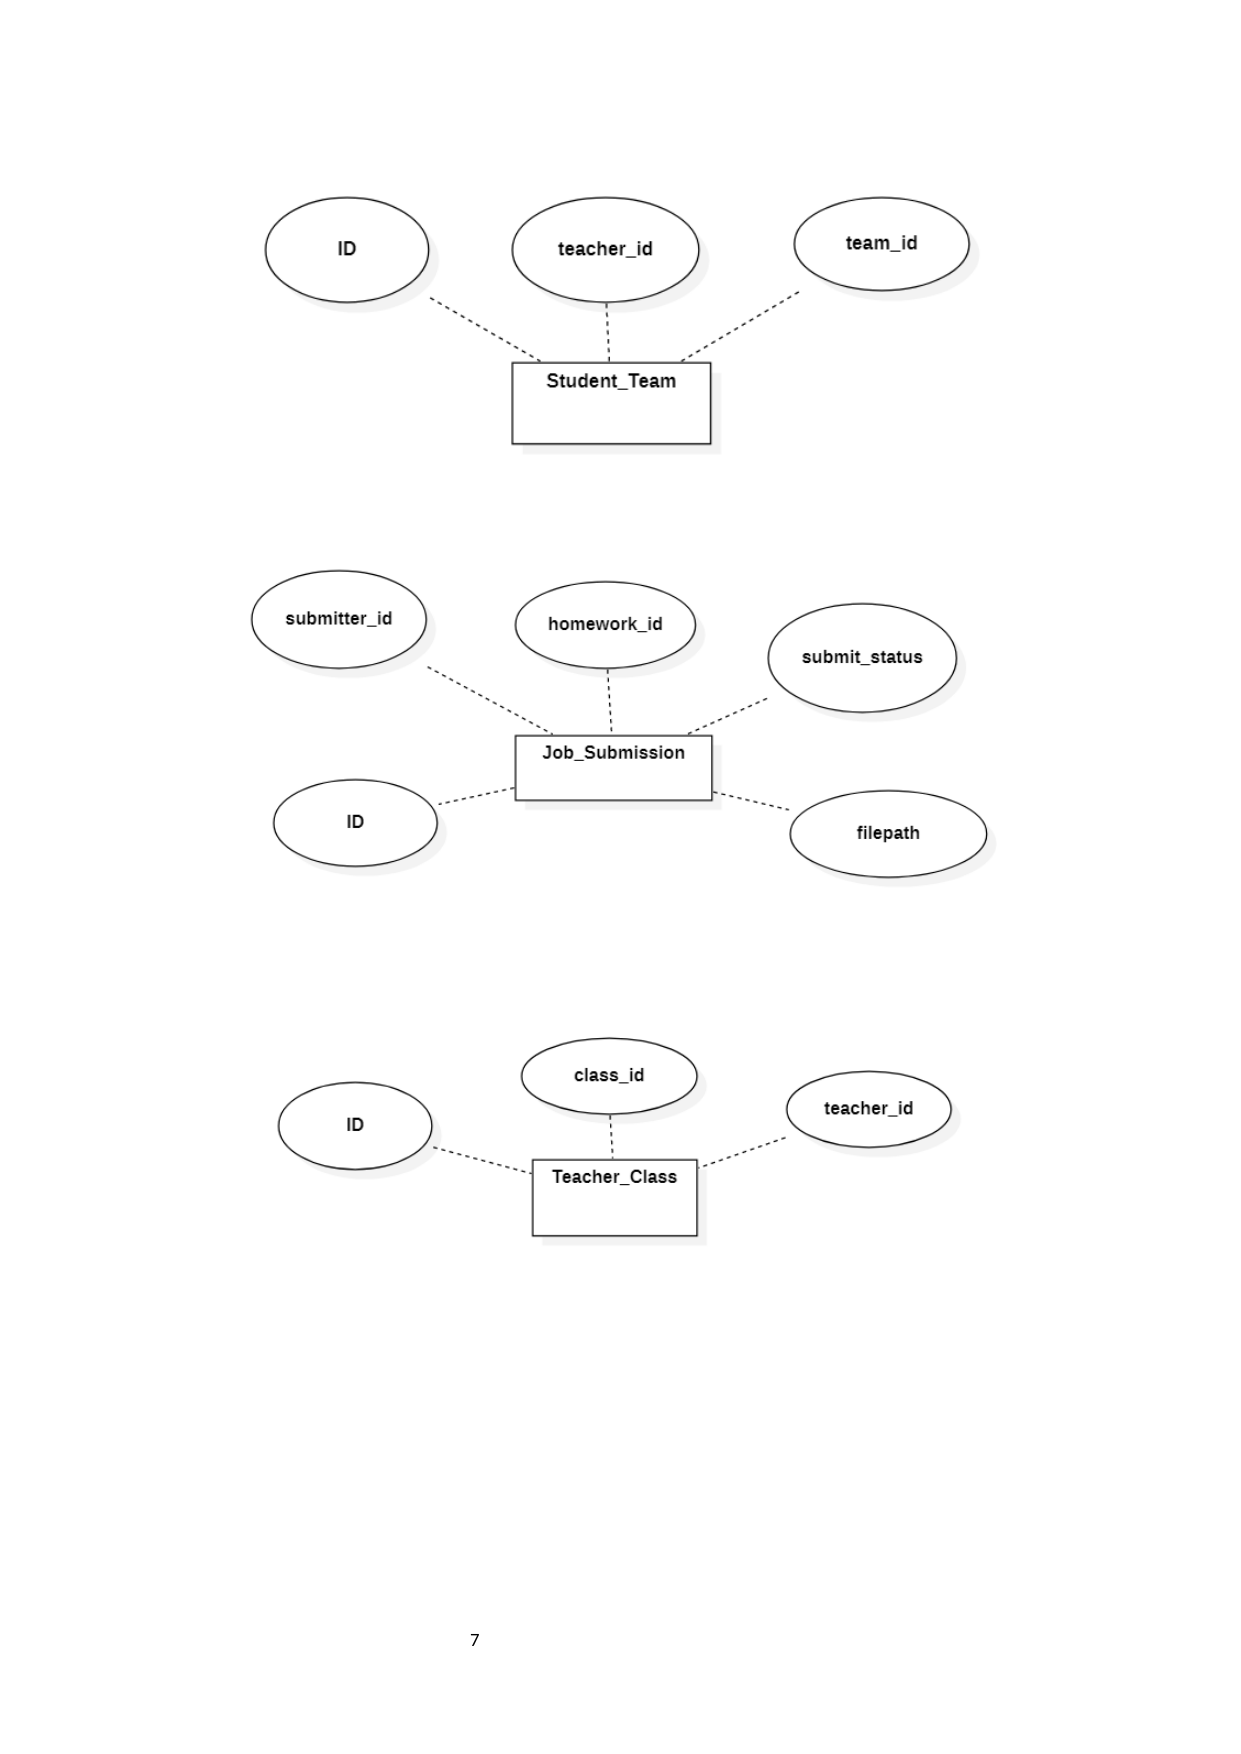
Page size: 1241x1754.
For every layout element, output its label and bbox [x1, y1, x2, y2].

picture [187, 162, 1053, 502]
picture [187, 974, 1052, 1298]
picture [187, 519, 1053, 949]
